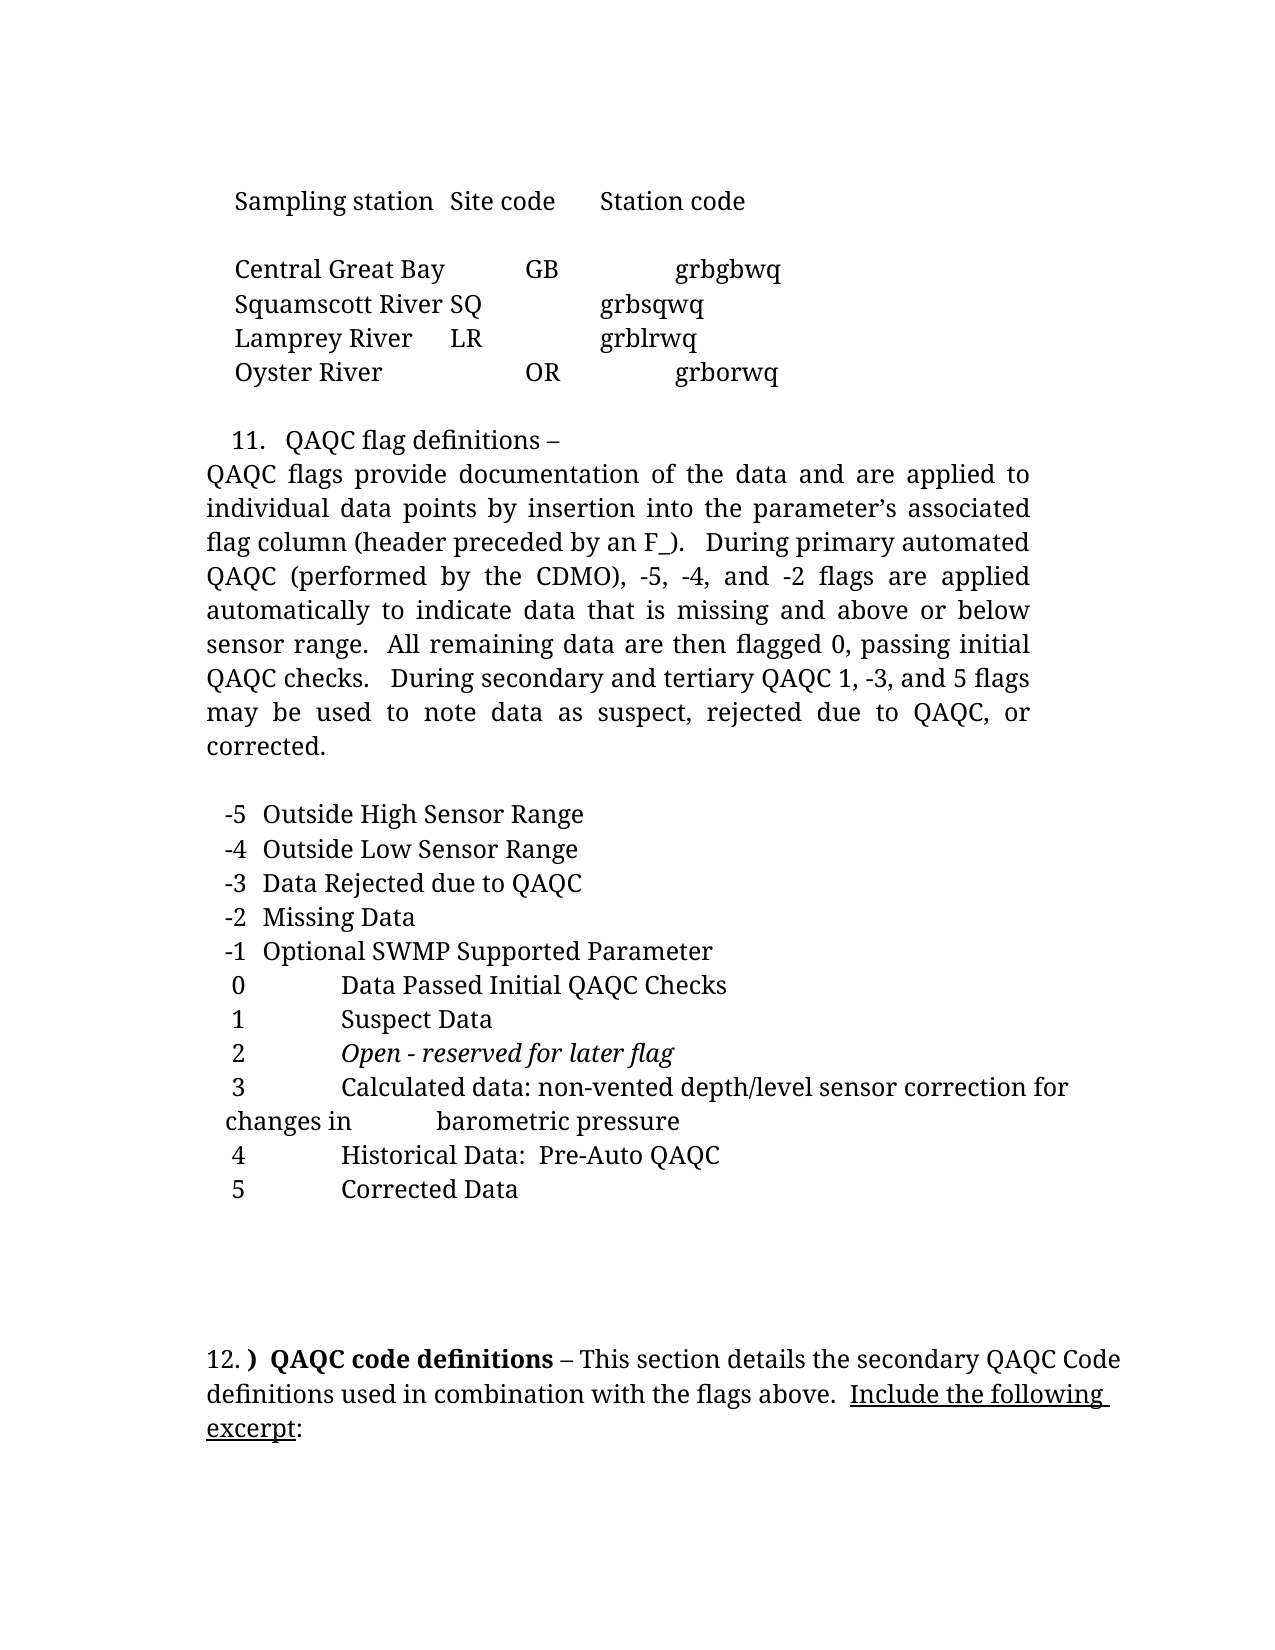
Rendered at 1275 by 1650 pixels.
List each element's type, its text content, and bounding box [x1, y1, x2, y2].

text 2 Open - reserved for later flag [225, 1036, 1125, 1070]
text -4 Outside Low Sensor Range [225, 831, 1125, 865]
text 5 Corrected Data [225, 1172, 1125, 1206]
text 4 Historical Data: Pre-Auto QAQC [225, 1138, 1125, 1172]
text -3 Data Rejected due to QAQC [225, 865, 1125, 899]
text 3 Calculated data: non-vented depth/level sensor correction for changes in barometric pressure [225, 1070, 1125, 1138]
text 12. ) QAQC code definitions – This section details the secondary QAQC Code definitions used in combination with the flags above. Include the following excerpt: [206, 1342, 1125, 1444]
text Sampling station Site code Station code [234, 184, 1125, 218]
text -2 Missing Data [225, 899, 1125, 933]
text 1 Suspect Data [225, 1002, 1125, 1036]
text 0 Data Passed Initial QAQC Checks [225, 967, 1125, 1002]
text Central Great Bay GB grbgbwq [234, 252, 1125, 286]
text -5 Outside High Sensor Range [225, 797, 1125, 831]
text QAQC flags provide documentation of the data and are applied to individual data points by insertion into the parameter’s associated flag column (header preceded by an F_). During primary automated QAQC (performed by the CDMO), -5, -4, and -2 flags are applied automatically to indicate data that is missing and above or below sensor range. All remaining data are then flagged 0, passing initial QAQC checks. During secondary and tertiary QAQC 1, -3, and 5 flags may be used to note data as suspect, rejected due to QAQC, or corrected. [206, 457, 1031, 763]
text -1 Optional SWMP Supported Parameter [225, 933, 1125, 967]
text Lamprey River LR grblrwq [234, 320, 1125, 354]
text Oyster River OR grborwq [234, 354, 1125, 388]
text 11. QAQC flag definitions – [225, 422, 1125, 457]
text Squamscott River SQ grbsqwq [234, 286, 1125, 320]
